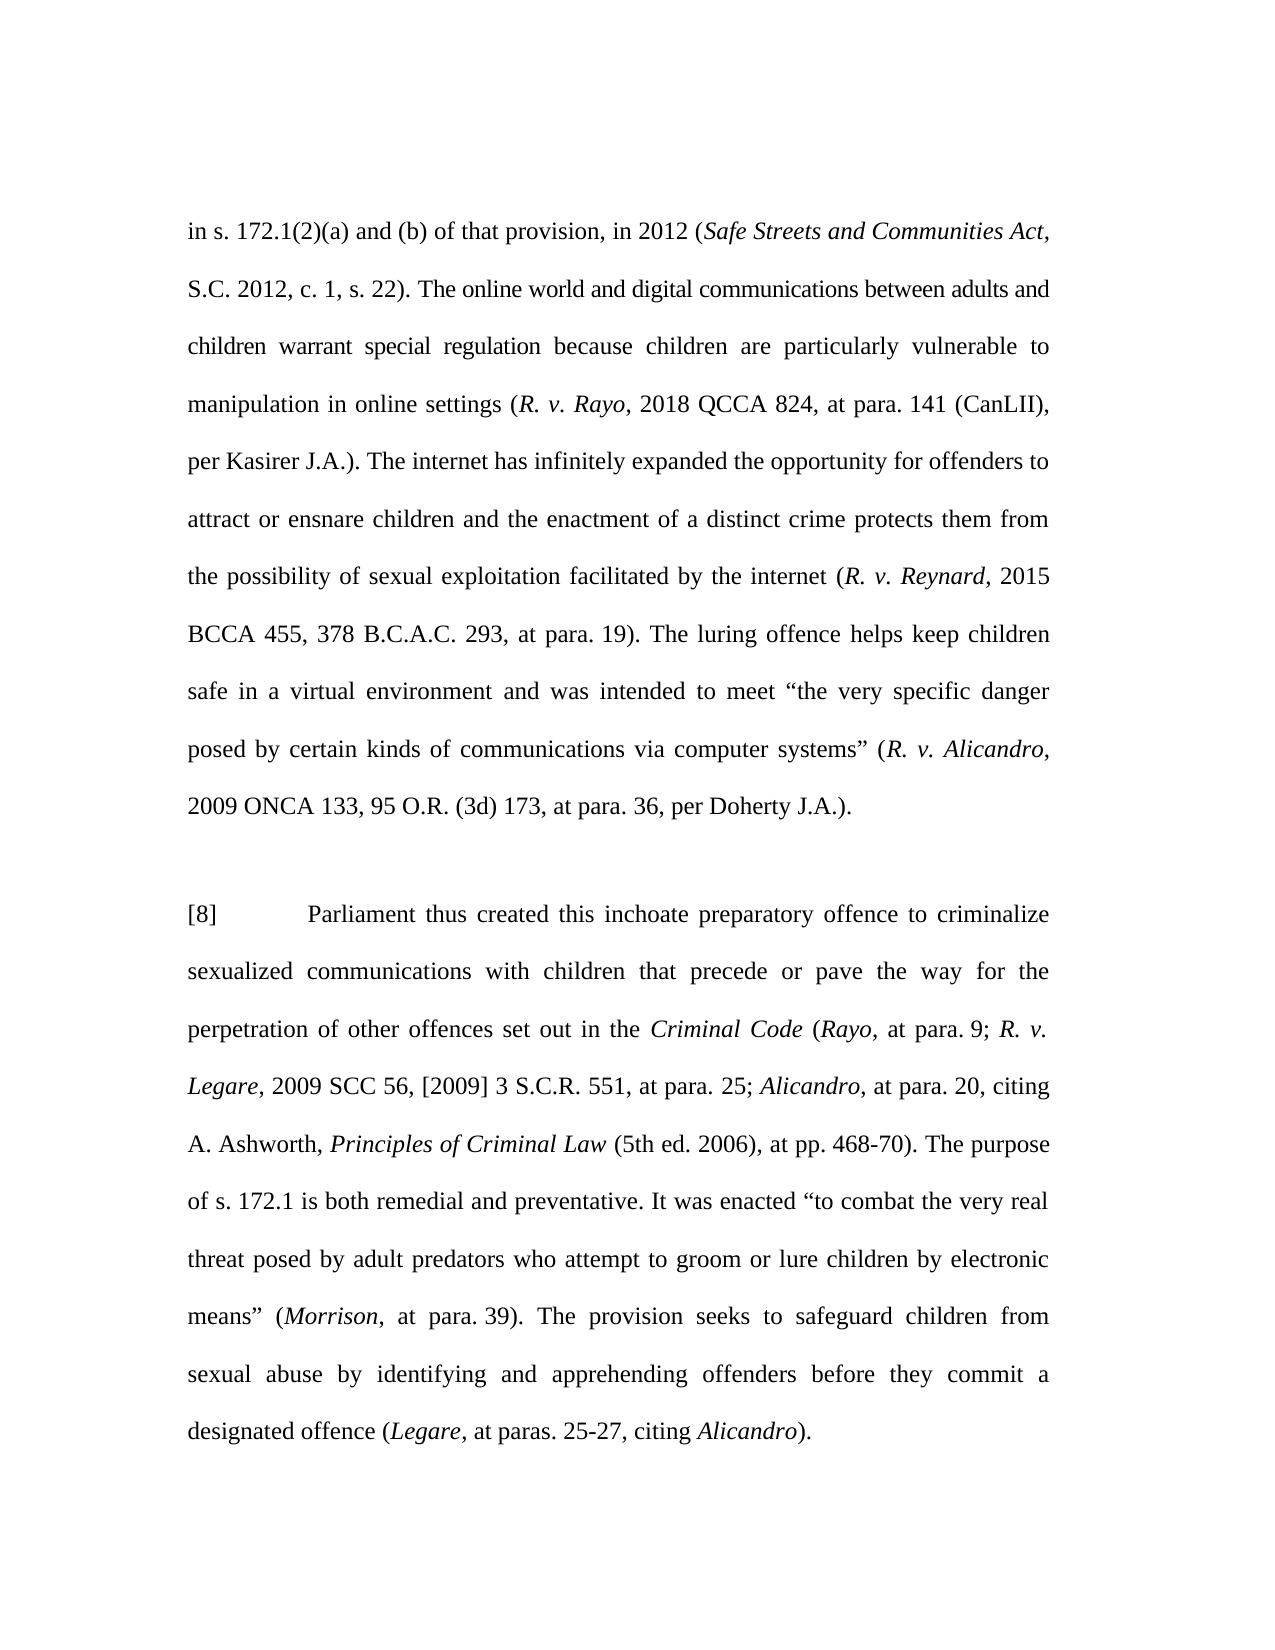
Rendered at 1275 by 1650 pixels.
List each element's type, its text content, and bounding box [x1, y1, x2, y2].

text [187, 216, 1050, 820]
text Parliament thus created this inchoate preparatory offence to criminalize sexualized communications with children that precede or pave the way for the perpetration of other offences set out in the Criminal Code (Rayo, at para. 9; R. v. Legare, 2009 SCC 56, [2009] 3 S.C.R. 551, at para. 25; Alicandro, at para. 20, citing A. Ashworth, Principles of Criminal Law (5th ed. 2006), at pp. 468-70). The purpose of s. 172.1 is both remedial and preventative. It was enacted “to combat the very real threat posed by adult predators who attempt to groom or lure children by electronic means” (Morrison, at para. 39). The provision seeks to safeguard children from sexual abuse by identifying and apprehending offenders before they commit a designated offence (Legare, at paras. 25-27, citing Alicandro). [187, 899, 1050, 1445]
